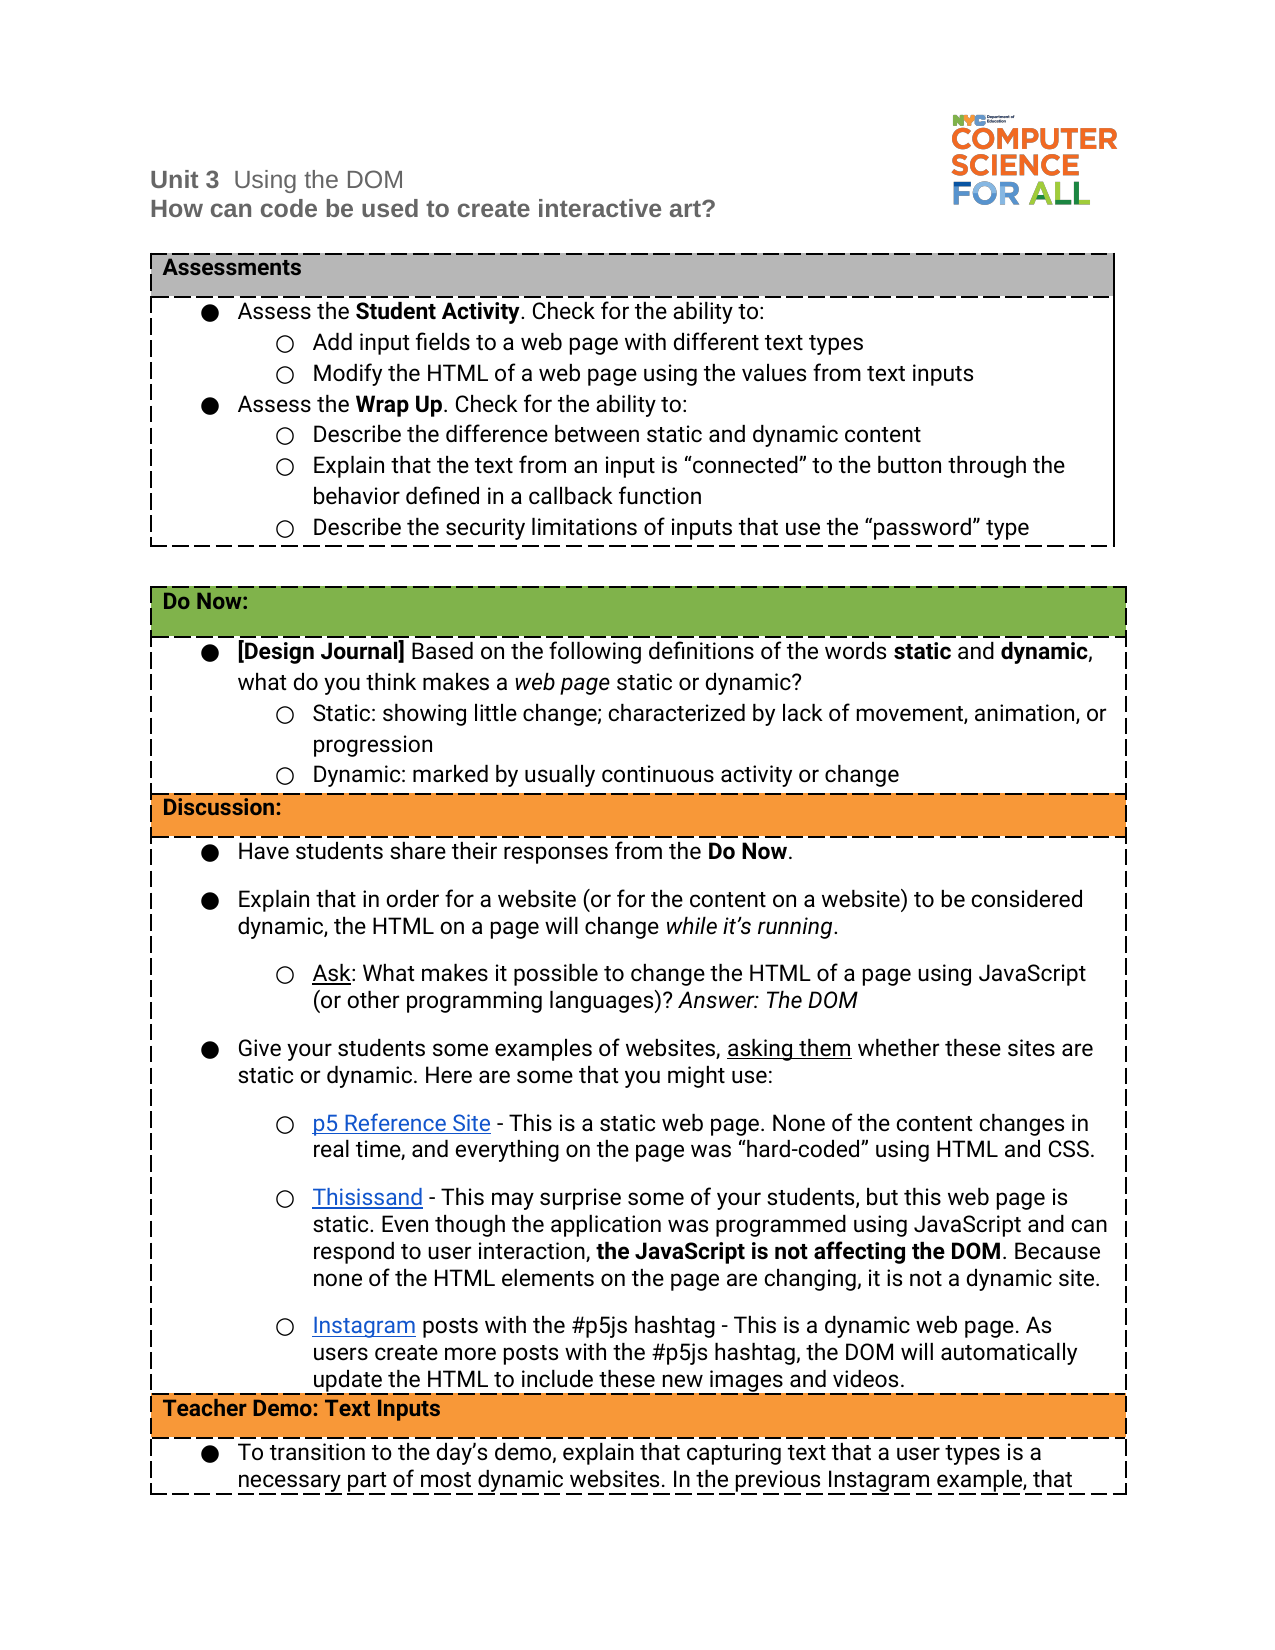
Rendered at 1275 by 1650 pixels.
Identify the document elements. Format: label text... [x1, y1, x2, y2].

table_cell Teacher Demo: Text Inputs [151, 1393, 1126, 1437]
table_cell Assessments [151, 253, 1113, 296]
table_cell Assess the Student Activity. Check for the ability to: Add input fields to a web page with different text types Modify the HTML of a web page using the values from text inputs Assess the Wrap Up. Check for the ability to: Describe the difference between static and dynamic content Explain that the text from an input is “connected” to the button through the behavior defined in a callback function Describe the security limitations of inputs that use the “password” type [151, 296, 1113, 545]
table_cell [Design Journal] Based on the following definitions of the words static and dynamic, what do you think makes a web page static or dynamic? Static: showing little change; characterized by lack of movement, animation, or progression Dynamic: marked by usually continuous activity or change [151, 636, 1126, 792]
picture [940, 105, 1125, 215]
table_cell Have students share their responses from the Do Now. Explain that in order for a website (or for the content on a website) to be considered dynamic, the HTML on a page will change while it’s running. Ask: What makes it possible to change the HTML of a page using JavaScript (or other programming languages)? Answer: The DOM Give your students some examples of websites, asking them whether these sites are static or dynamic. Here are some that you might use: p5 Reference Site - This is a static web page. None of the content changes in real time, and everything on the page was “hard-coded” using HTML and CSS. Thisissand - This may surprise some of your students, but this web page is static. Even though the application was programmed using JavaScript and can respond to user interaction, the JavaScript is not affecting the DOM. Because none of the HTML elements on the page are changing, it is not a dynamic site. Instagram posts with the #p5js hashtag - This is a dynamic web page. As users create more posts with the #p5js hashtag, the DOM will automatically update the HTML to include these new images and videos. [151, 836, 1126, 1393]
table_header Do Now: [151, 586, 1126, 636]
table_cell Discussion: [151, 793, 1126, 836]
